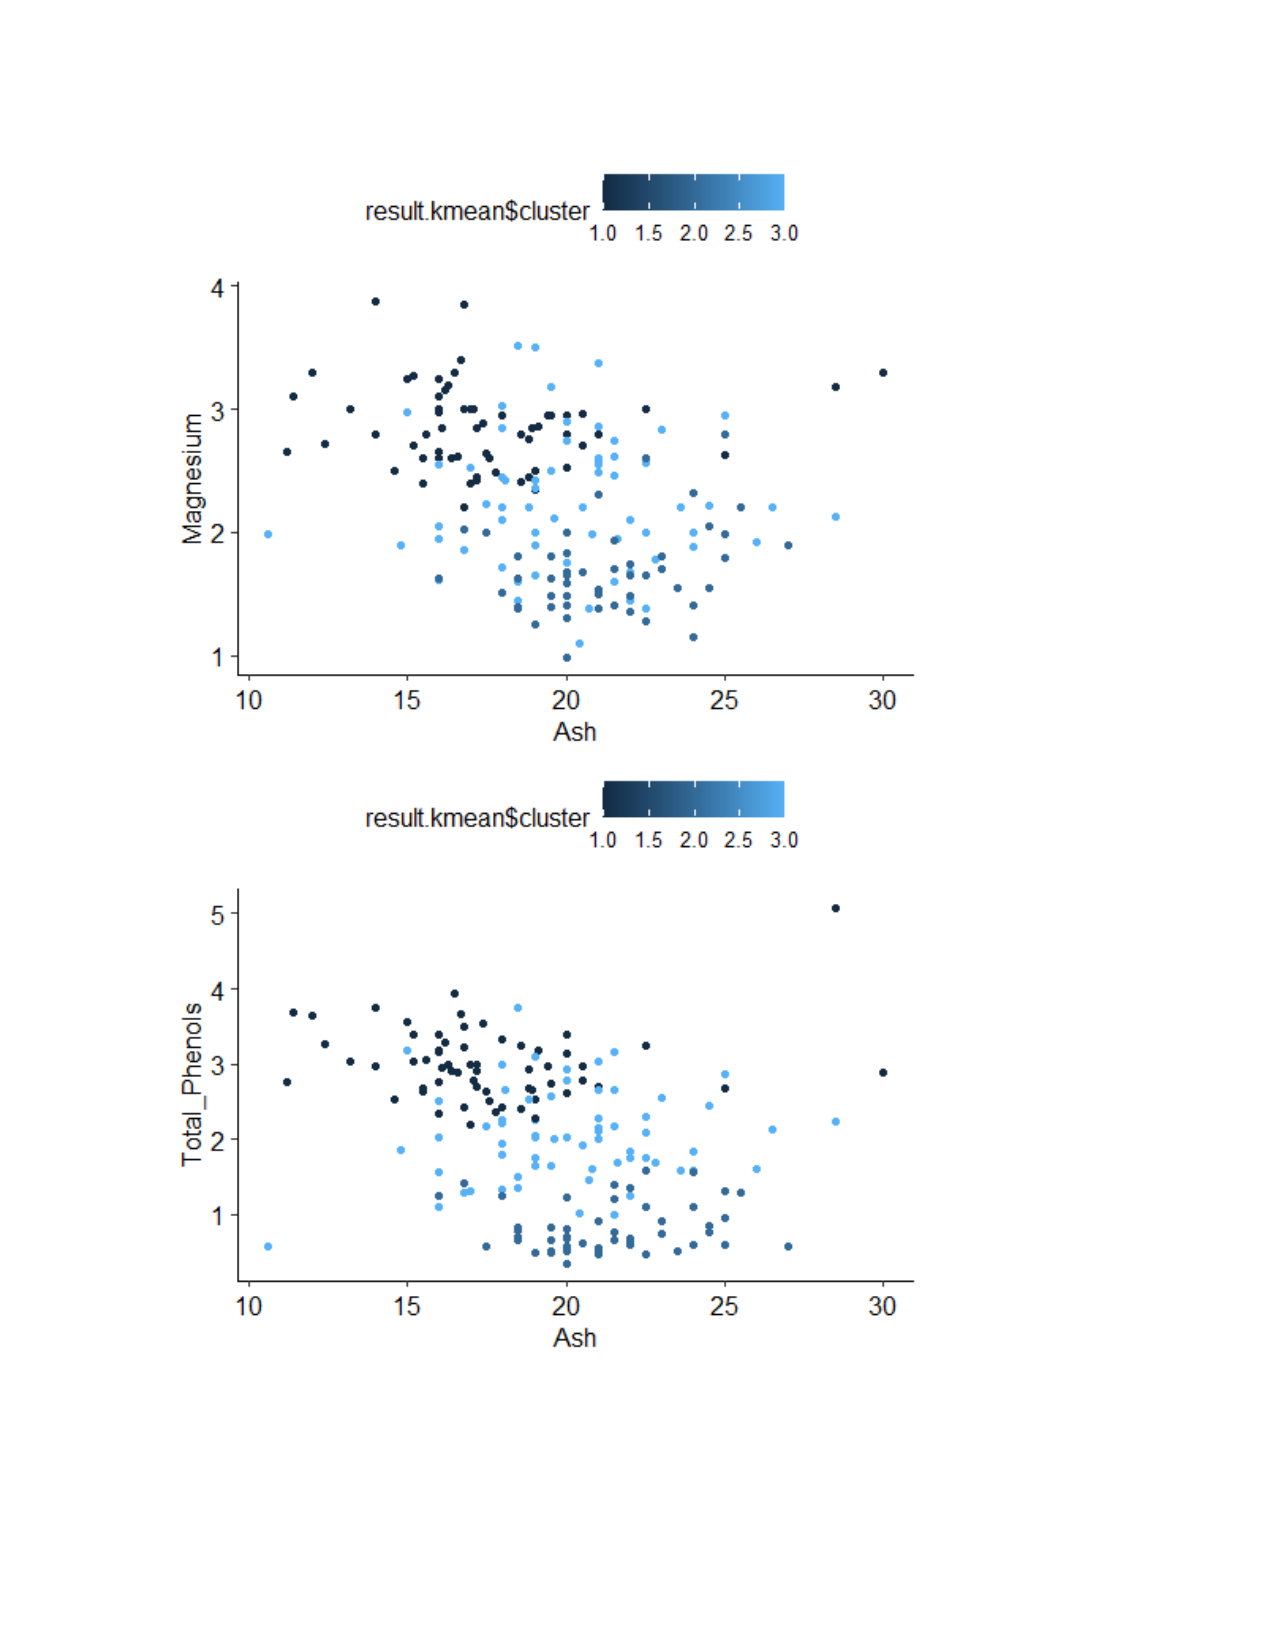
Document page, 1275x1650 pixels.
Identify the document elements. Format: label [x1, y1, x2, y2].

picture [168, 150, 927, 1363]
